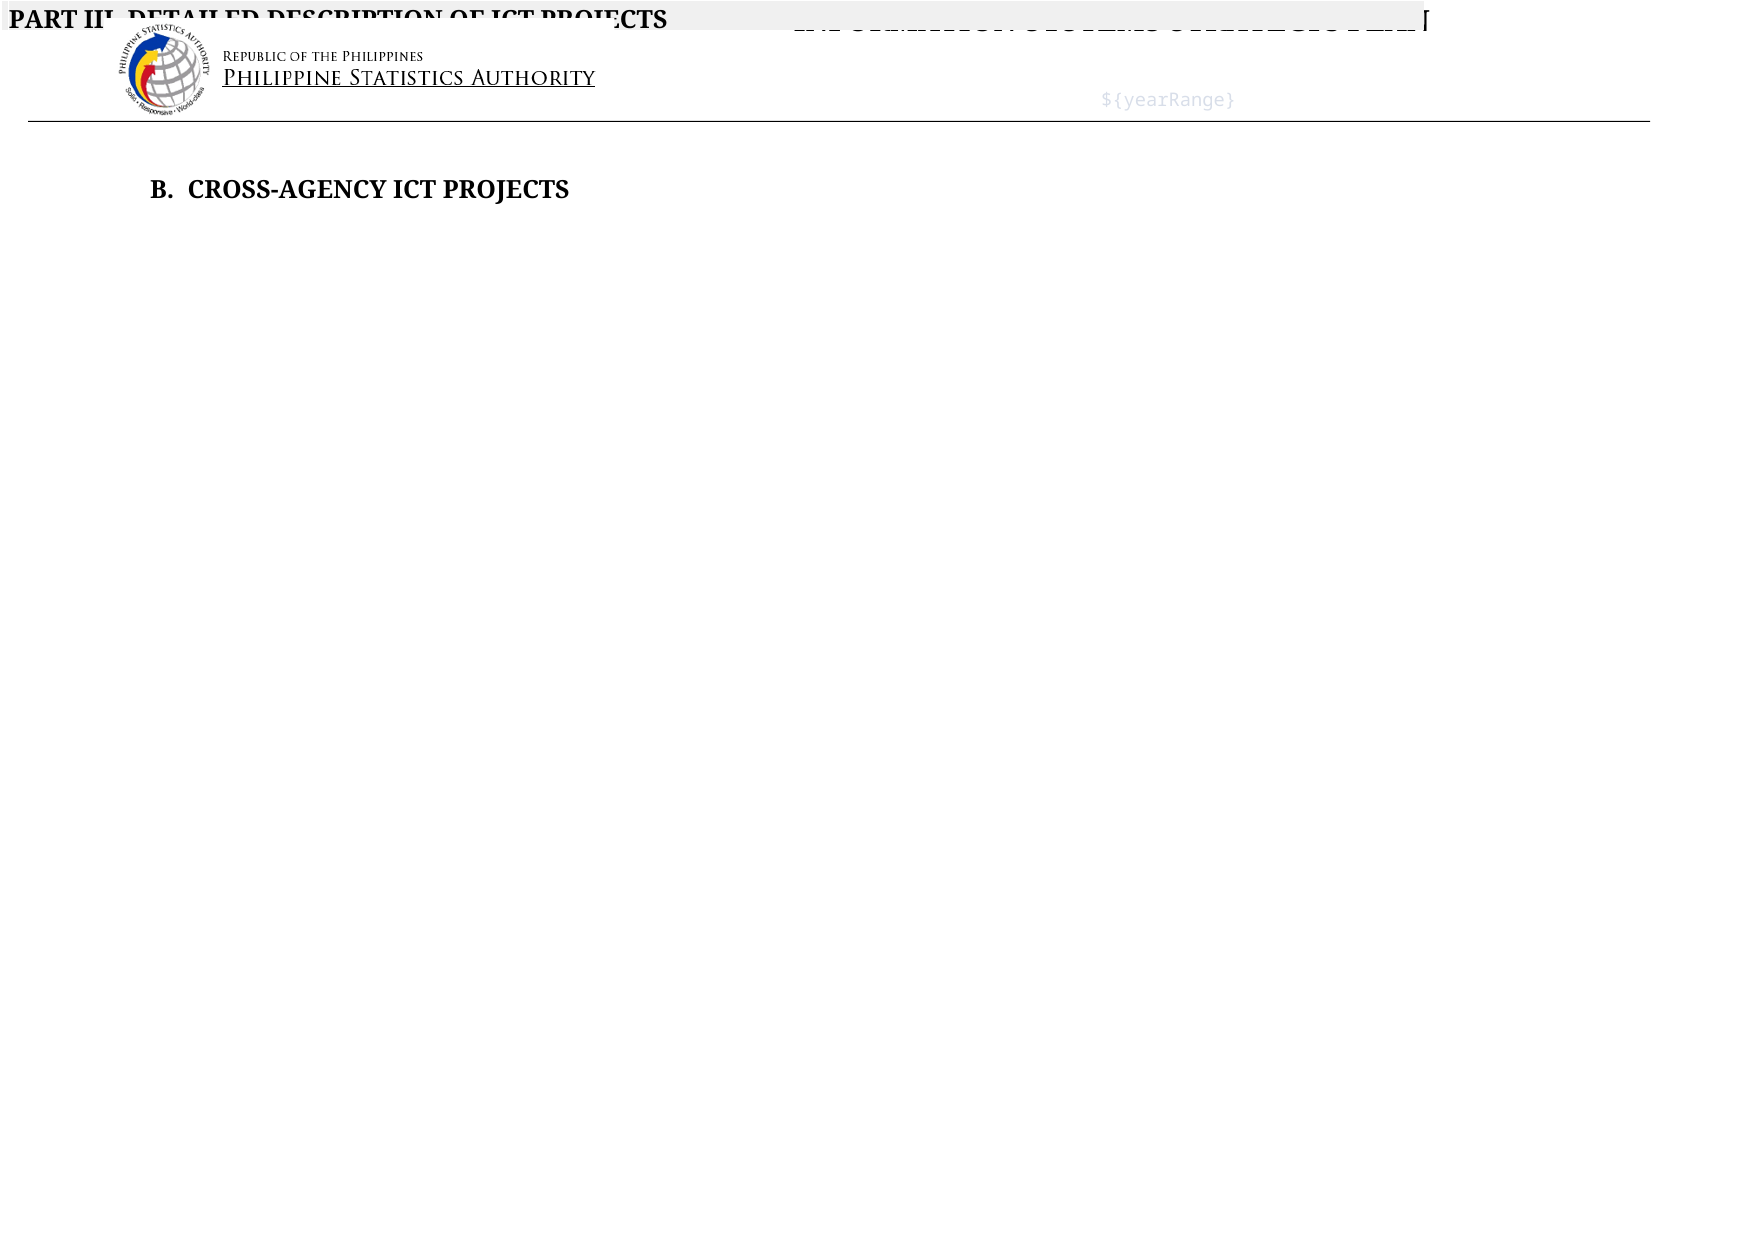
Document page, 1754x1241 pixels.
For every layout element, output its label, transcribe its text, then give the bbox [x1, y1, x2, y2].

picture [103, 18, 615, 120]
list CROSS-AGENCY ICT PROJECTS [150, 171, 1604, 205]
